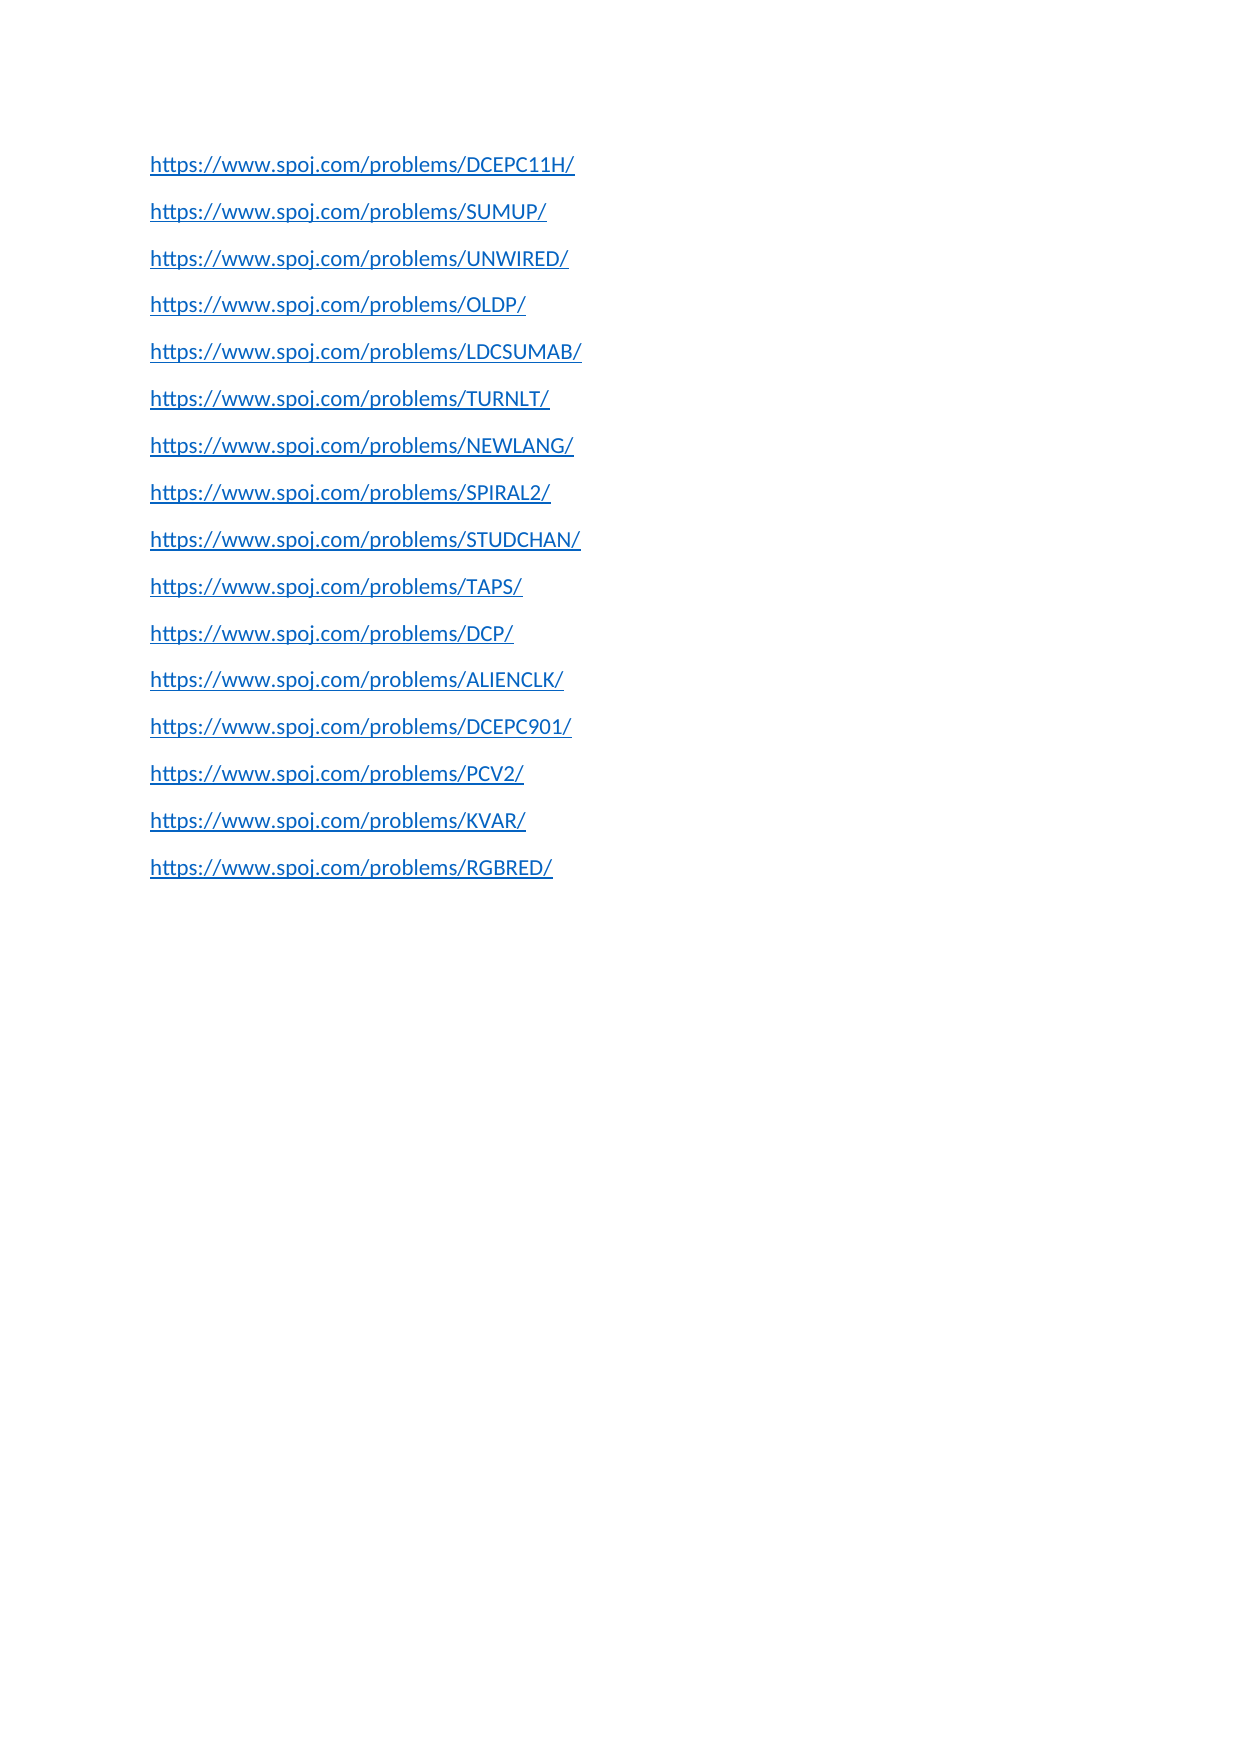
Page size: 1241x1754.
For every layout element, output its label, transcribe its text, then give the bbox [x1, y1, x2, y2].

text https://www.spoj.com/problems/SPIRAL2/ [150, 478, 1090, 506]
text https://www.spoj.com/problems/NEWLANG/ [150, 431, 1090, 459]
text https://www.spoj.com/problems/DCEPC901/ [150, 712, 1090, 741]
text https://www.spoj.com/problems/UNWIRED/ [150, 244, 1090, 272]
text https://www.spoj.com/problems/STUDCHAN/ [150, 525, 1090, 553]
text https://www.spoj.com/problems/DCEPC11H/ [150, 150, 1090, 178]
text https://www.spoj.com/problems/TAPS/ [150, 572, 1090, 600]
text https://www.spoj.com/problems/KVAR/ [150, 806, 1090, 834]
text https://www.spoj.com/problems/TURNLT/ [150, 384, 1090, 412]
text https://www.spoj.com/problems/OLDP/ [150, 291, 1090, 319]
text https://www.spoj.com/problems/PCV2/ [150, 759, 1090, 787]
text https://www.spoj.com/problems/SUMUP/ [150, 197, 1090, 225]
text https://www.spoj.com/problems/RGBRED/ [150, 853, 1090, 881]
text https://www.spoj.com/problems/DCP/ [150, 619, 1090, 647]
text https://www.spoj.com/problems/LDCSUMAB/ [150, 337, 1090, 366]
text https://www.spoj.com/problems/ALIENCLK/ [150, 666, 1090, 694]
